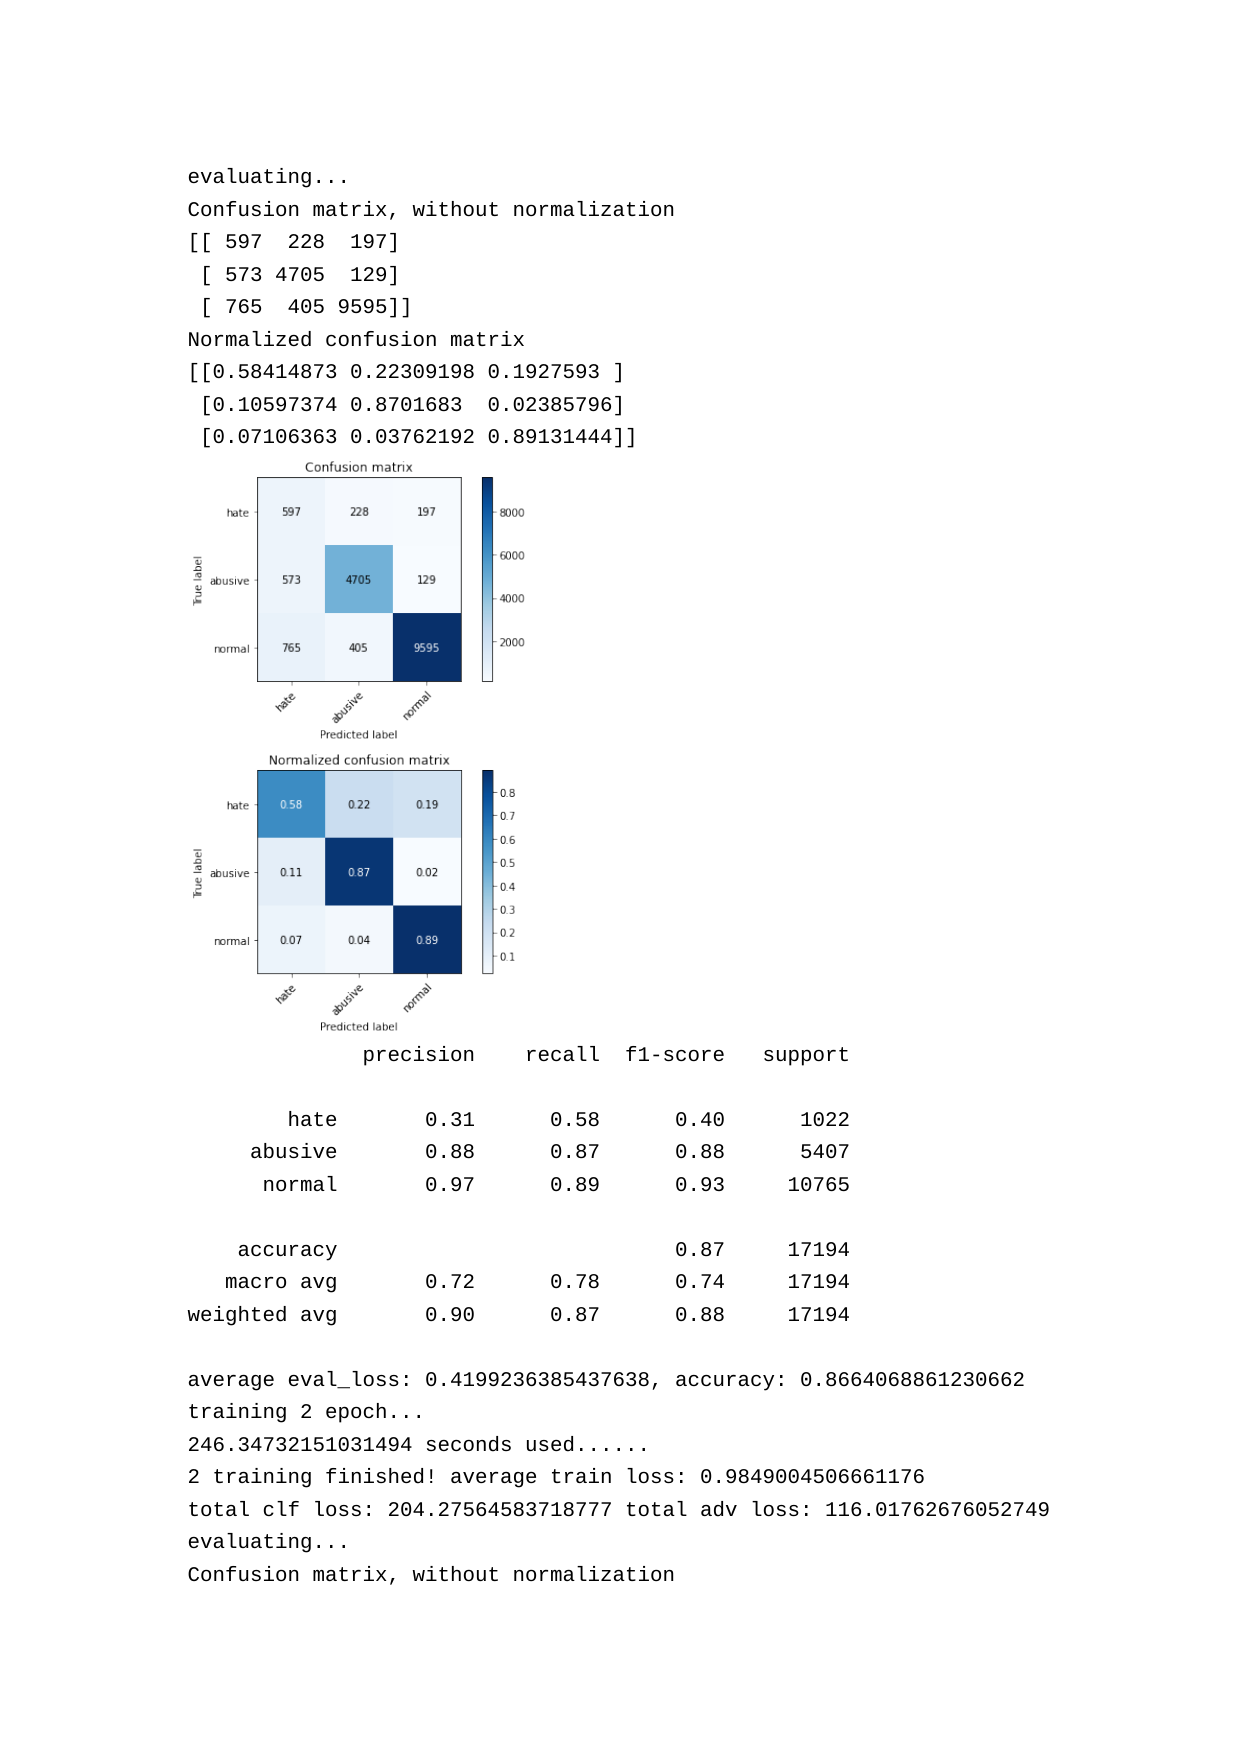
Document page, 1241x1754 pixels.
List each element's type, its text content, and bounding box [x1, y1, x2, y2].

text Confusion matrix, without normalization [187, 1559, 1053, 1592]
text macro avg 0.72 0.78 0.74 17194 [187, 1267, 1053, 1299]
text hate 0.31 0.58 0.40 1022 [187, 1104, 1053, 1137]
text weighted avg 0.90 0.87 0.88 17194 [187, 1299, 1053, 1332]
text [0.07106363 0.03762192 0.89131444]] [187, 422, 1053, 454]
text 2 training finished! average train loss: 0.9849004506661176 [187, 1462, 1053, 1494]
text [ 573 4705 129] [187, 259, 1053, 292]
text accuracy 0.87 17194 [187, 1234, 1053, 1267]
text precision recall f1-score support [187, 1039, 1053, 1072]
picture [187, 455, 533, 1039]
text [ 765 405 9595]] [187, 292, 1053, 324]
text evaluating... [187, 162, 1053, 194]
text normal 0.97 0.89 0.93 10765 [187, 1169, 1053, 1202]
text [0.10597374 0.8701683 0.02385796] [187, 389, 1053, 422]
text training 2 epoch... [187, 1397, 1053, 1429]
text evaluating... [187, 1527, 1053, 1559]
text total clf loss: 204.27564583718777 total adv loss: 116.01762676052749 [187, 1494, 1053, 1527]
text abusive 0.88 0.87 0.88 5407 [187, 1137, 1053, 1169]
text average eval_loss: 0.4199236385437638, accuracy: 0.8664068861230662 [187, 1364, 1053, 1397]
text [[0.58414873 0.22309198 0.1927593 ] [187, 357, 1053, 389]
text 246.34732151031494 seconds used...... [187, 1429, 1053, 1462]
text [[ 597 228 197] [187, 227, 1053, 259]
text Normalized confusion matrix [187, 324, 1053, 357]
text Confusion matrix, without normalization [187, 194, 1053, 227]
